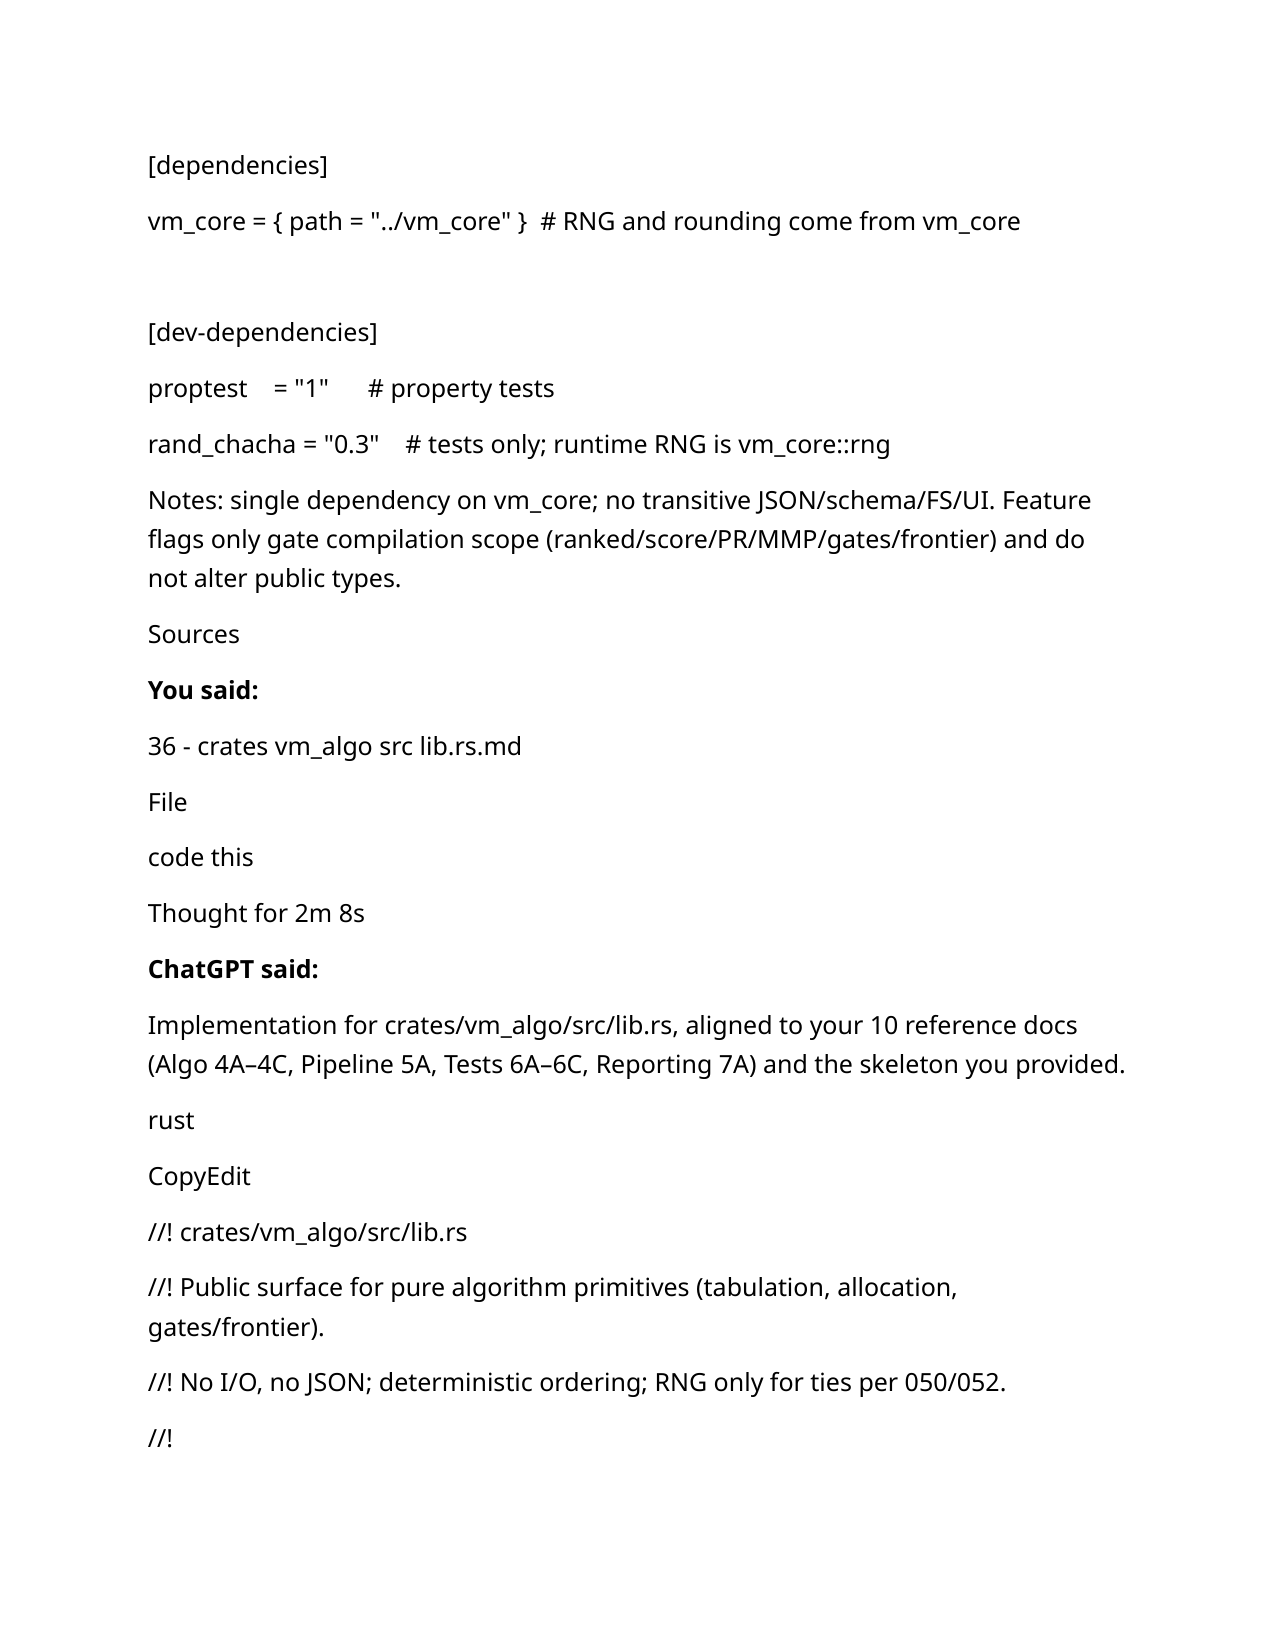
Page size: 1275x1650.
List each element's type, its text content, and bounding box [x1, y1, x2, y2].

text You said: [148, 673, 1127, 707]
text ChatGPT said: [148, 952, 1127, 986]
text //! Public surface for pure algorithm primitives (tabulation, allocation, gates/frontier). [148, 1270, 1127, 1343]
text rand_chacha = "0.3" # tests only; runtime RNG is vm_core::rng [148, 427, 1127, 461]
text rust [148, 1103, 1127, 1137]
text CopyEdit [148, 1158, 1127, 1192]
text //! [148, 1421, 1127, 1455]
text code this [148, 840, 1127, 874]
text vm_core = { path = "../vm_core" } # RNG and rounding come from vm_core [148, 203, 1127, 237]
text proptest = "1" # property tests [148, 371, 1127, 405]
text Implementation for crates/vm_algo/src/lib.rs, aligned to your 10 reference docs (Algo 4A–4C, Pipeline 5A, Tests 6A–6C, Reporting 7A) and the skeleton you provided. [148, 1008, 1127, 1081]
text Thought for 2m 8s [148, 896, 1127, 930]
text Notes: single dependency on vm_core; no transitive JSON/schema/FS/UI. Feature flags only gate compilation scope (ranked/score/PR/MMP/gates/frontier) and do not alter public types. [148, 483, 1127, 595]
text [dev-dependencies] [148, 315, 1127, 349]
text [dependencies] [148, 148, 1127, 182]
text Sources [148, 617, 1127, 651]
text //! crates/vm_algo/src/lib.rs [148, 1214, 1127, 1248]
text 36 - crates vm_algo src lib.rs.md [148, 728, 1127, 762]
text //! No I/O, no JSON; deterministic ordering; RNG only for ties per 050/052. [148, 1365, 1127, 1399]
text File [148, 784, 1127, 818]
